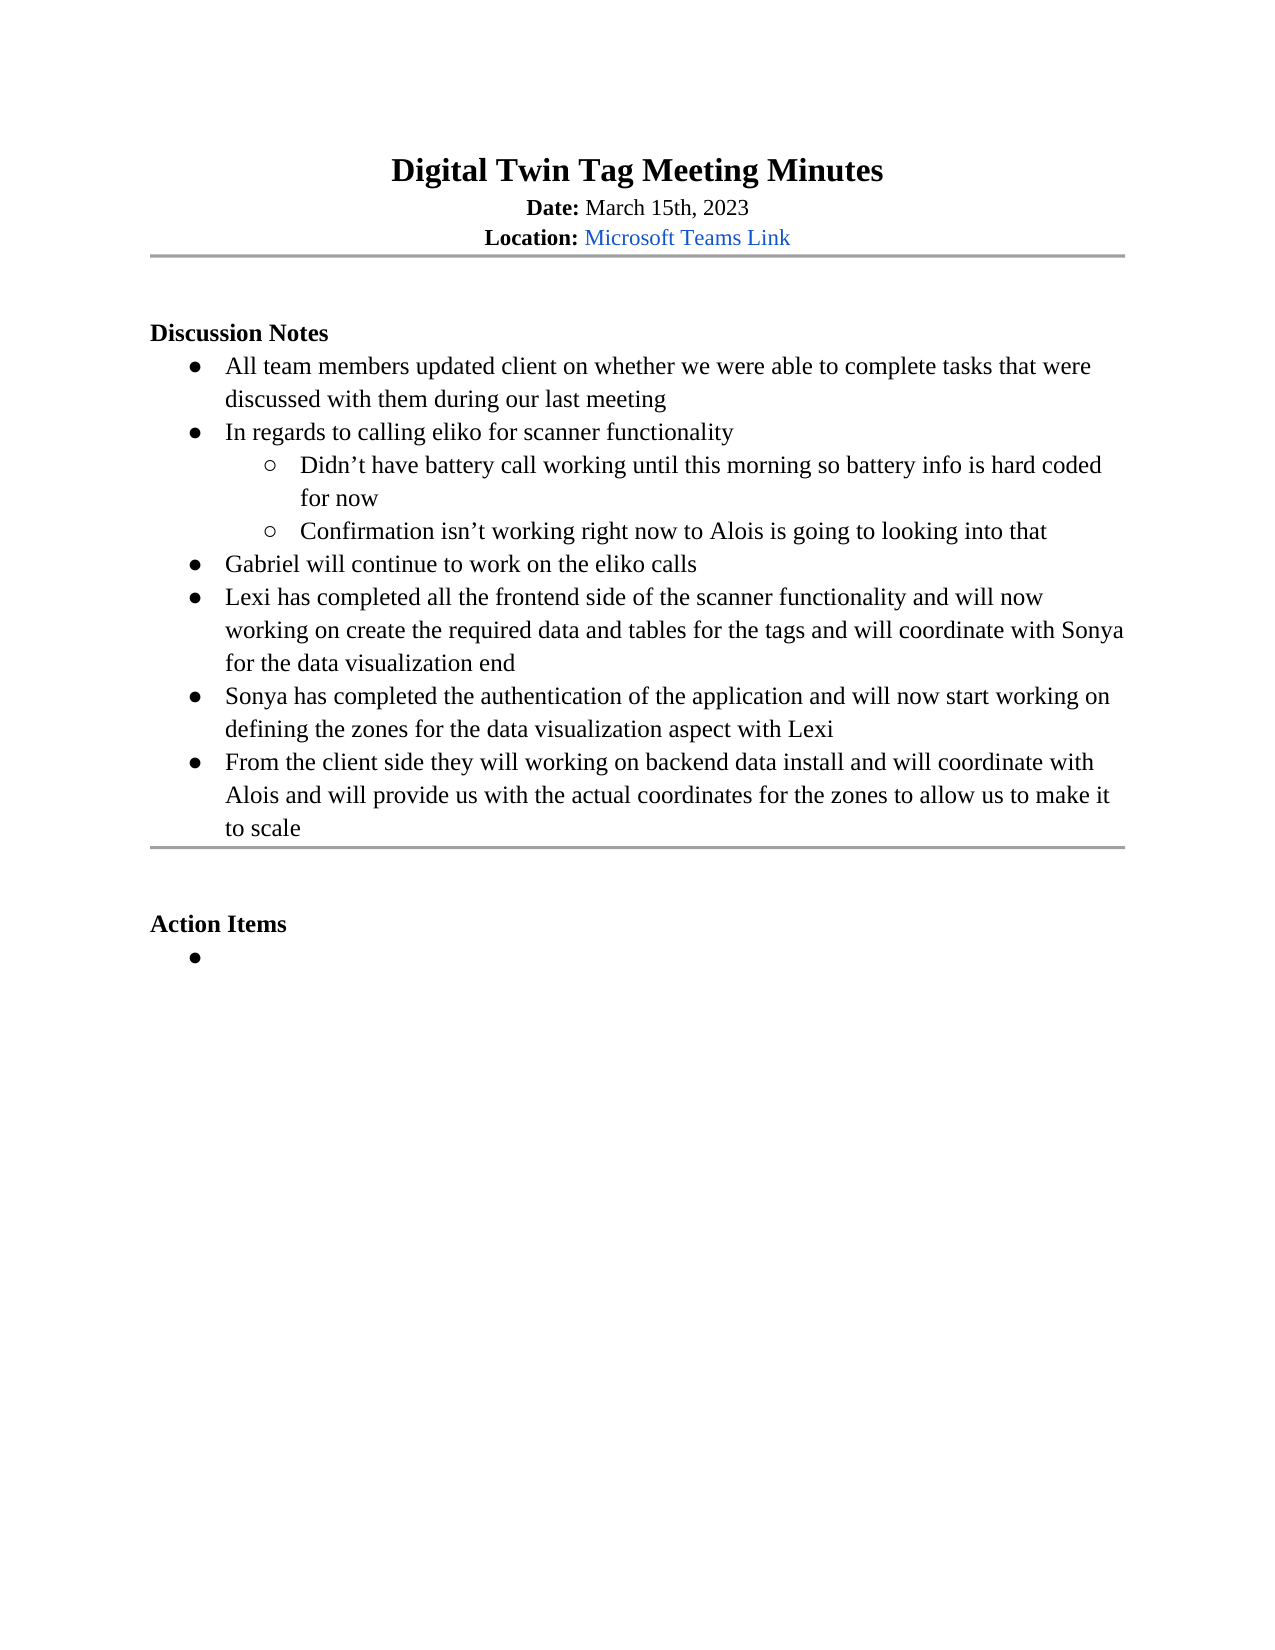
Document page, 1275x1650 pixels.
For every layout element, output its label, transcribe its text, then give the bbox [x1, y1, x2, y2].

list Didn’t have battery call working until this morning so battery info is hard coded for now [262, 450, 1125, 512]
list All team members updated client on whether we were able to complete tasks that were discussed with them during our last meeting [187, 351, 1125, 412]
list Sonya has completed the authentication of the application and will now start working on defining the zones for the data visualization aspect with Lexi [187, 681, 1125, 743]
list Confirmation isn’t working right now to Alois is going to looking into that [262, 516, 1125, 544]
text Discussion Notes [150, 318, 1125, 346]
text Date: March 15th, 2023 [150, 194, 1125, 220]
list In regards to calling eliko for scanner functionality [187, 417, 1125, 446]
list Lexi has completed all the frontend side of the scanner functionality and will now working on create the required data and tables for the tags and will coordinate with Sonya for the data visualization end [187, 582, 1125, 677]
text Action Items [150, 909, 1125, 938]
list Gabriel will continue to work on the eliko calls [187, 549, 1125, 578]
text Location: Microsoft Teams Link [150, 224, 1125, 251]
text Digital Twin Tag Meeting Minutes [150, 150, 1125, 188]
list From the client side they will working on backend data install and will coordinate with Alois and will provide us with the actual coordinates for the zones to allow us to make it to scale [187, 747, 1125, 842]
